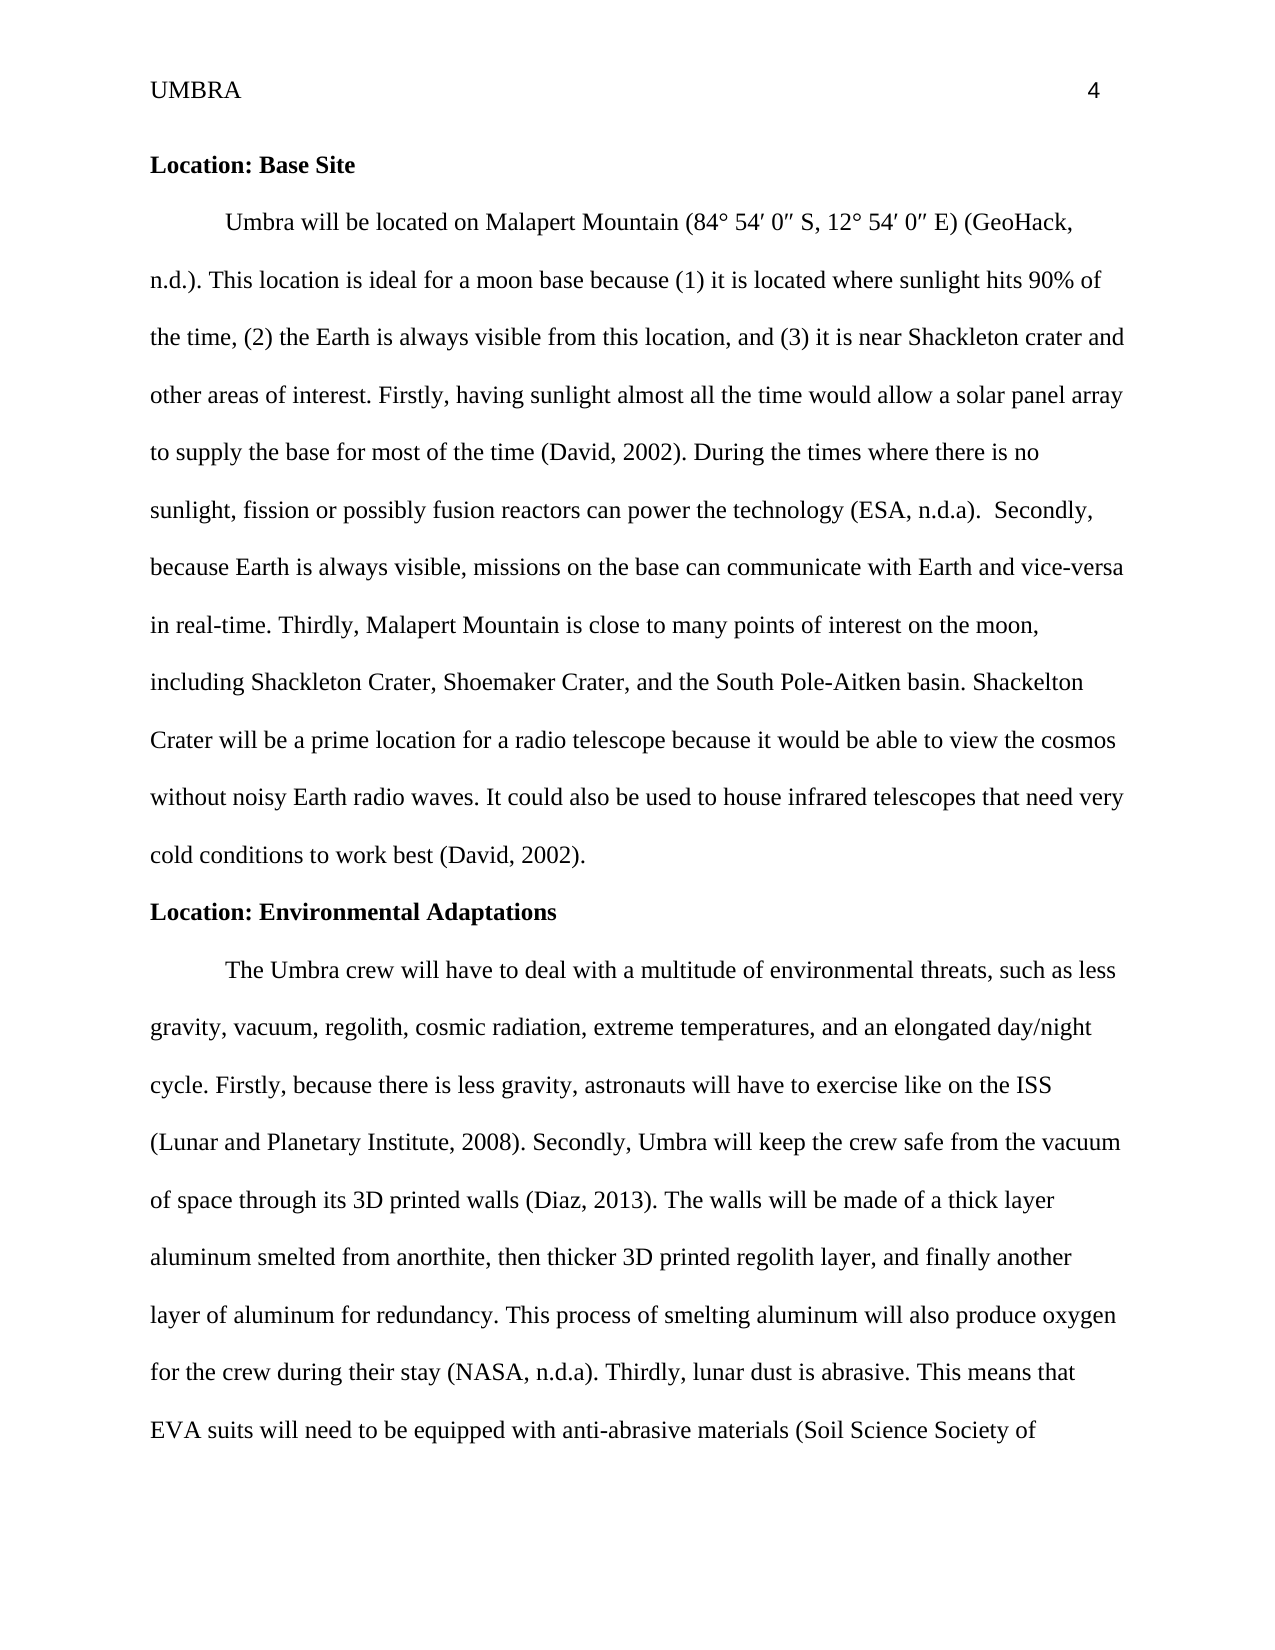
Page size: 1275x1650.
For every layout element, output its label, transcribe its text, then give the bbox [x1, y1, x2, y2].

text Umbra will be located on Malapert Mountain (84° 54′ 0″ S, 12° 54′ 0″ E) (GeoHack, n.d.). This location is ideal for a moon base because (1) it is located where sunlight hits 90% of the time, (2) the Earth is always visible from this location, and (3) it is near Shackleton crater and other areas of interest. Firstly, having sunlight almost all the time would allow a solar panel array to supply the base for most of the time (David, 2002). During the times where there is no sunlight, fission or possibly fusion reactors can power the technology (ESA, n.d.a). Secondly, because Earth is always visible, missions on the base can communicate with Earth and vice-versa in real-time. Thirdly, Malapert Mountain is close to many points of interest on the moon, including Shackleton Crater, Shoemaker Crater, and the South Pole-Aitken basin. Shackelton Crater will be a prime location for a radio telescope because it would be able to view the cosmos without noisy Earth radio waves. It could also be used to house infrared telescopes that need very cold conditions to work best (David, 2002). [150, 207, 1125, 869]
text Location: Environmental Adaptations [150, 897, 1125, 926]
text Location: Base Site [150, 150, 1125, 179]
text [150, 955, 1125, 1444]
